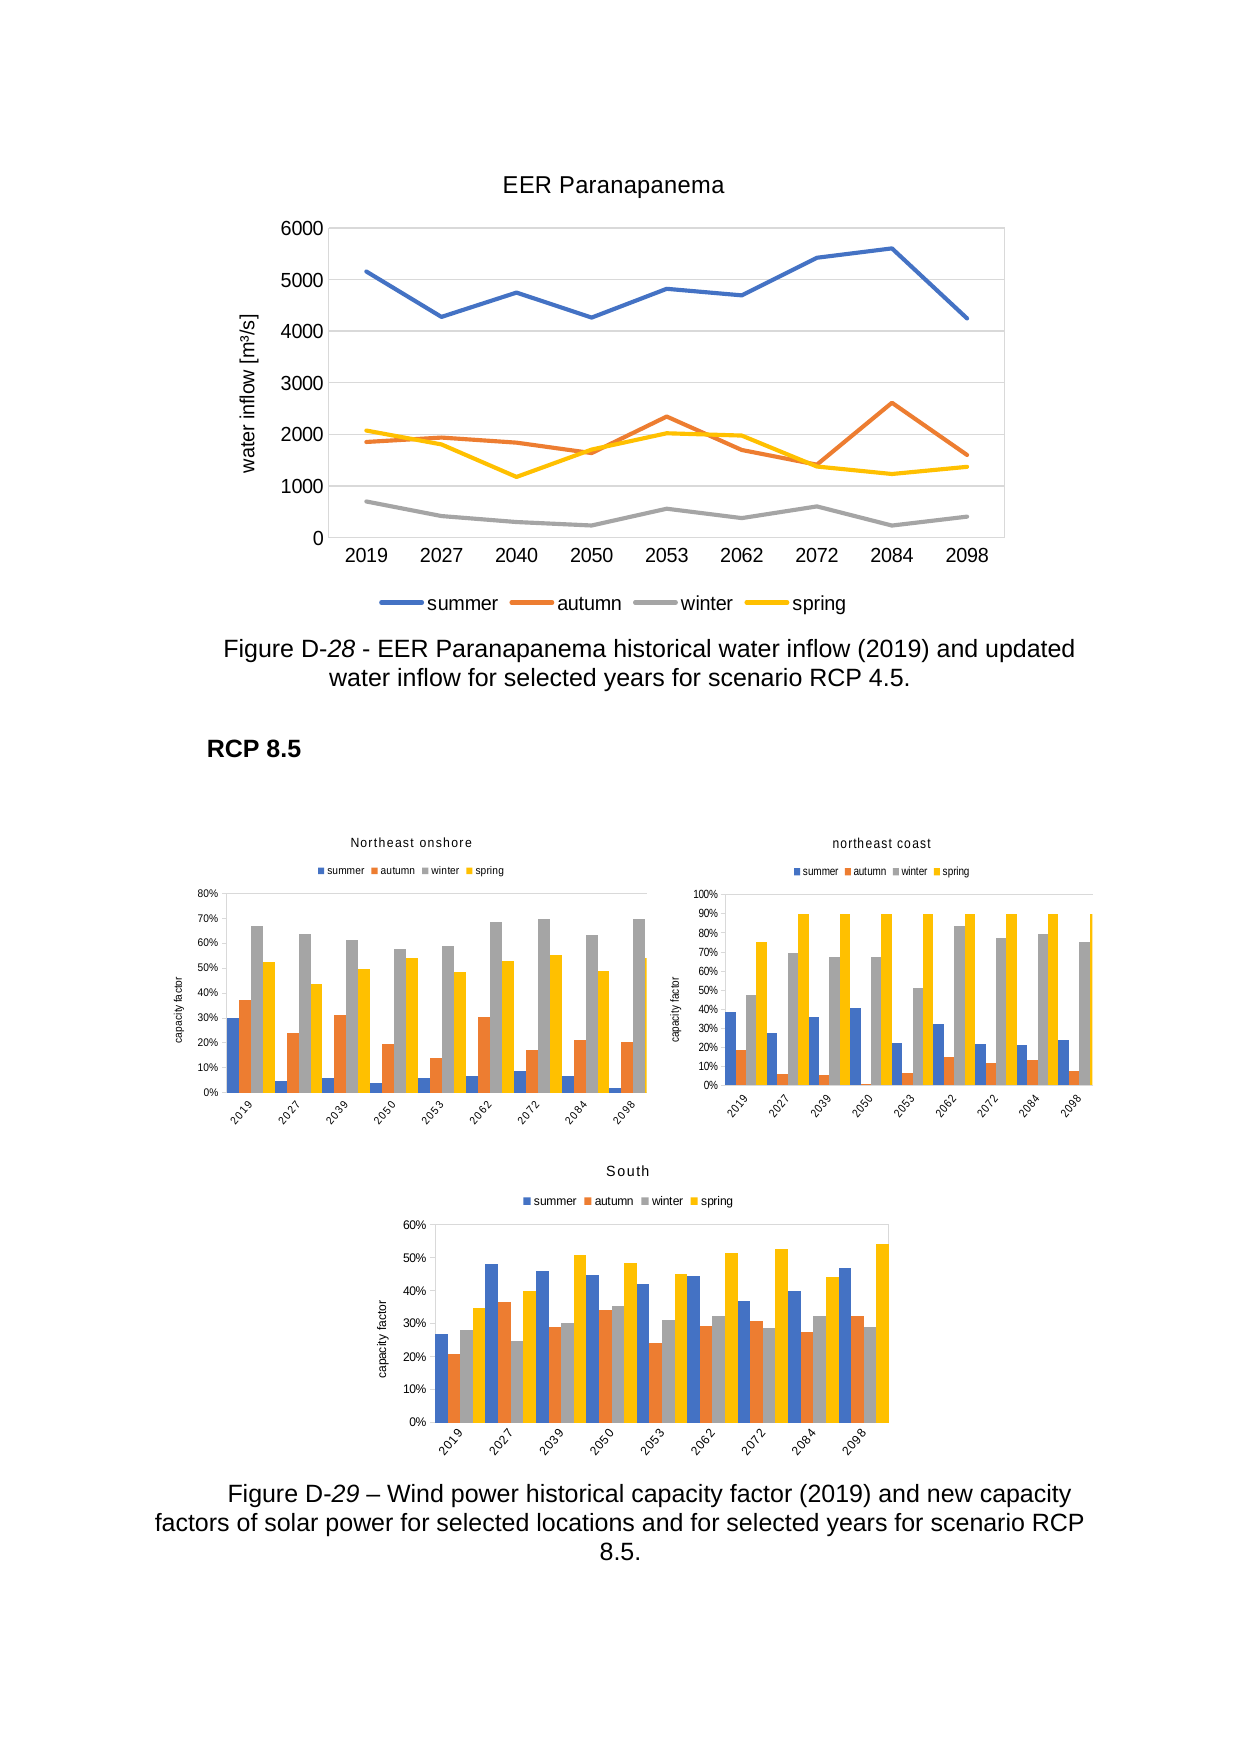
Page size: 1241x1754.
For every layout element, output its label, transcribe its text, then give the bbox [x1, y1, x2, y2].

table_header [148, 821, 647, 1148]
text Figure D-29 – Wind power historical capacity factor (2019) and new capacity factors of solar power for selected locations and for selected years for scenario RCP 8.5. [148, 1479, 1093, 1565]
text Figure D-28 - EER Paranapanema historical water inflow (2019) and updated water inflow for selected years for scenario RCP 4.5. [148, 634, 1093, 691]
subtitle RCP 8.5 [148, 734, 1093, 763]
table_header [647, 821, 1093, 1148]
table_cell [148, 1148, 1093, 1479]
